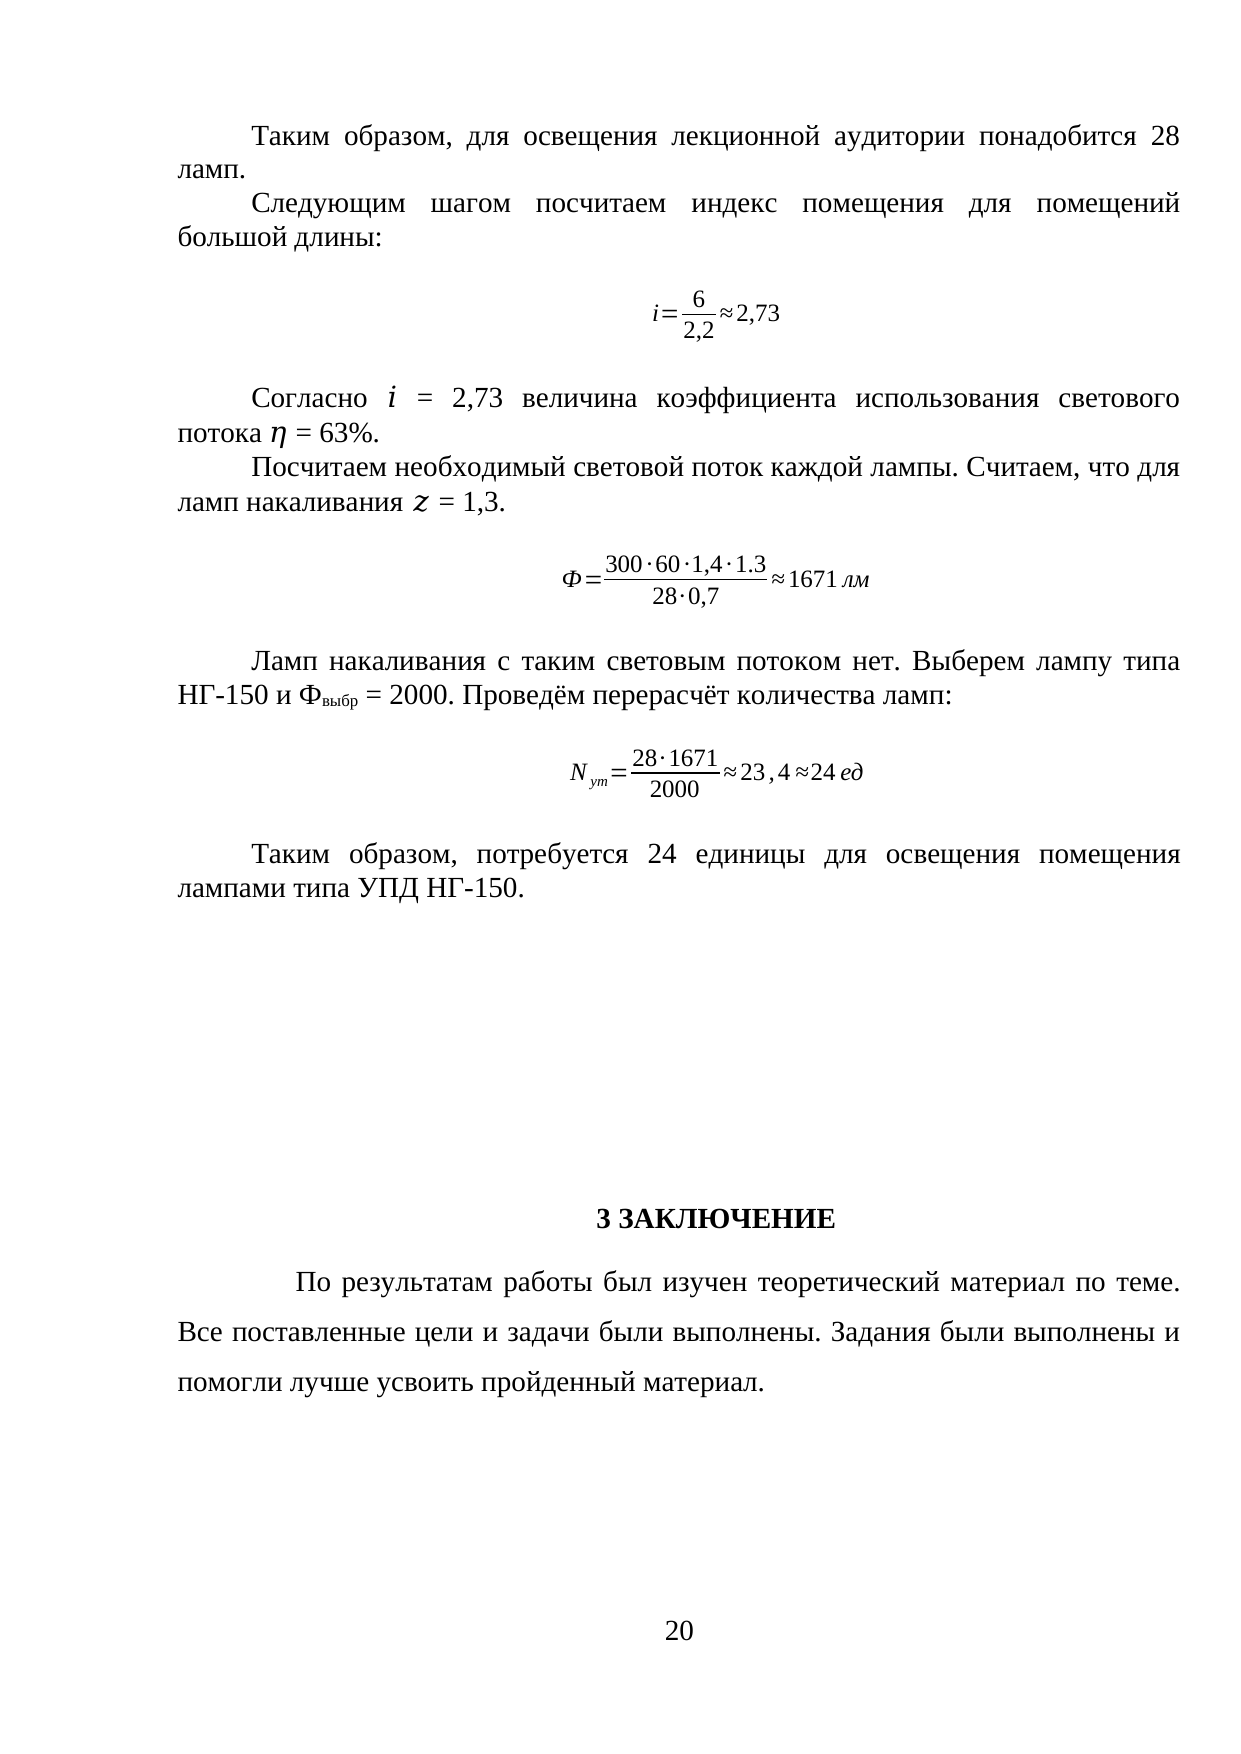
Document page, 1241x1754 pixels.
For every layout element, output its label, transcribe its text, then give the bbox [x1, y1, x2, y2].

text Согласно 𝑖 = 2,73 величина коэффициента использования светового потока 𝜂 = 63%. [177, 378, 1181, 449]
text Ламп накаливания с таким световым потоком нет. Выберем лампу типа НГ-150 и Фвыбр = 2000. Проведём перерасчёт количества ламп: [177, 643, 1181, 711]
subtitle ЗАКЛЮЧЕНИЕ [177, 1201, 1181, 1235]
text Следующим шагом посчитаем индекс помещения для помещений большой длины: [177, 185, 1181, 252]
text Посчитаем необходимый световой поток каждой лампы. Считаем, что для ламп накаливания 𝑧 = 1,3. [177, 449, 1181, 517]
text По результатам работы был изучен теоретический материал по теме. Все поставленные цели и задачи были выполнены. Задания были выполнены и помогли лучше усвоить пройденный материал. [177, 1264, 1181, 1398]
text Таким образом, для освещения лекционной аудитории понадобится 28 ламп. [177, 118, 1181, 185]
text Таким образом, потребуется 24 единицы для освещения помещения лампами типа УПД НГ-150. [177, 837, 1181, 904]
